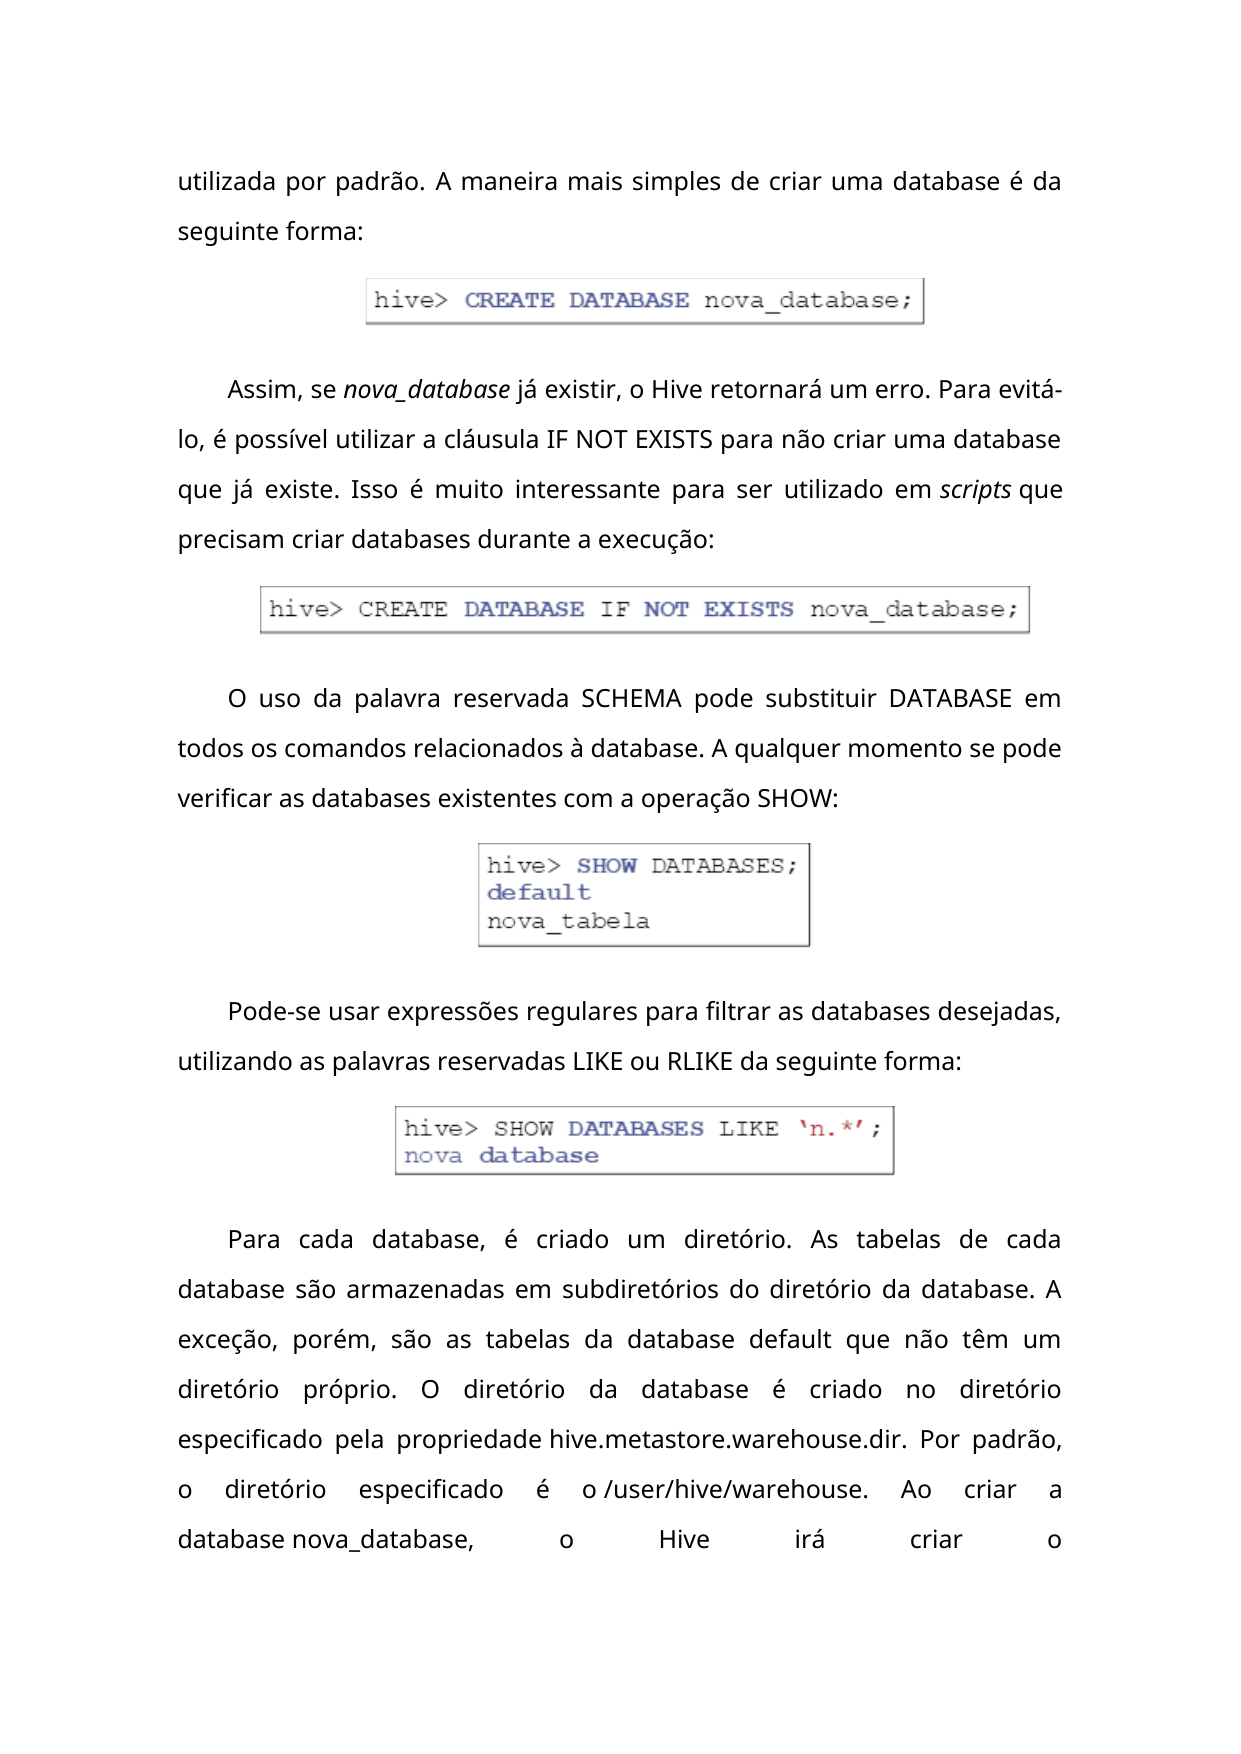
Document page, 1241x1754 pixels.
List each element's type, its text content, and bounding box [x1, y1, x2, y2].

text O uso da palavra reservada SCHEMA pode substituir DATABASE em todos os comandos relacionados à database. A qualquer momento se pode verificar as databases existentes com a operação SHOW: [177, 664, 1063, 814]
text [177, 148, 1063, 248]
text Assim, se nova_database já existir, o Hive retornará um erro. Para evitá-lo, é possível utilizar a cláusula IF NOT EXISTS para não criar uma database que já existe. Isso é muito interessante para ser utilizado em scripts que precisam criar databases durante a execução: [177, 356, 1063, 556]
text Pode-se usar expressões regulares para filtrar as databases desejadas, utilizando as palavras reservadas LIKE ou RLIKE da seguinte forma: [177, 978, 1063, 1078]
picture [260, 586, 1030, 636]
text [177, 1206, 1063, 1556]
picture [395, 1106, 895, 1177]
picture [478, 843, 812, 949]
picture [365, 278, 925, 327]
